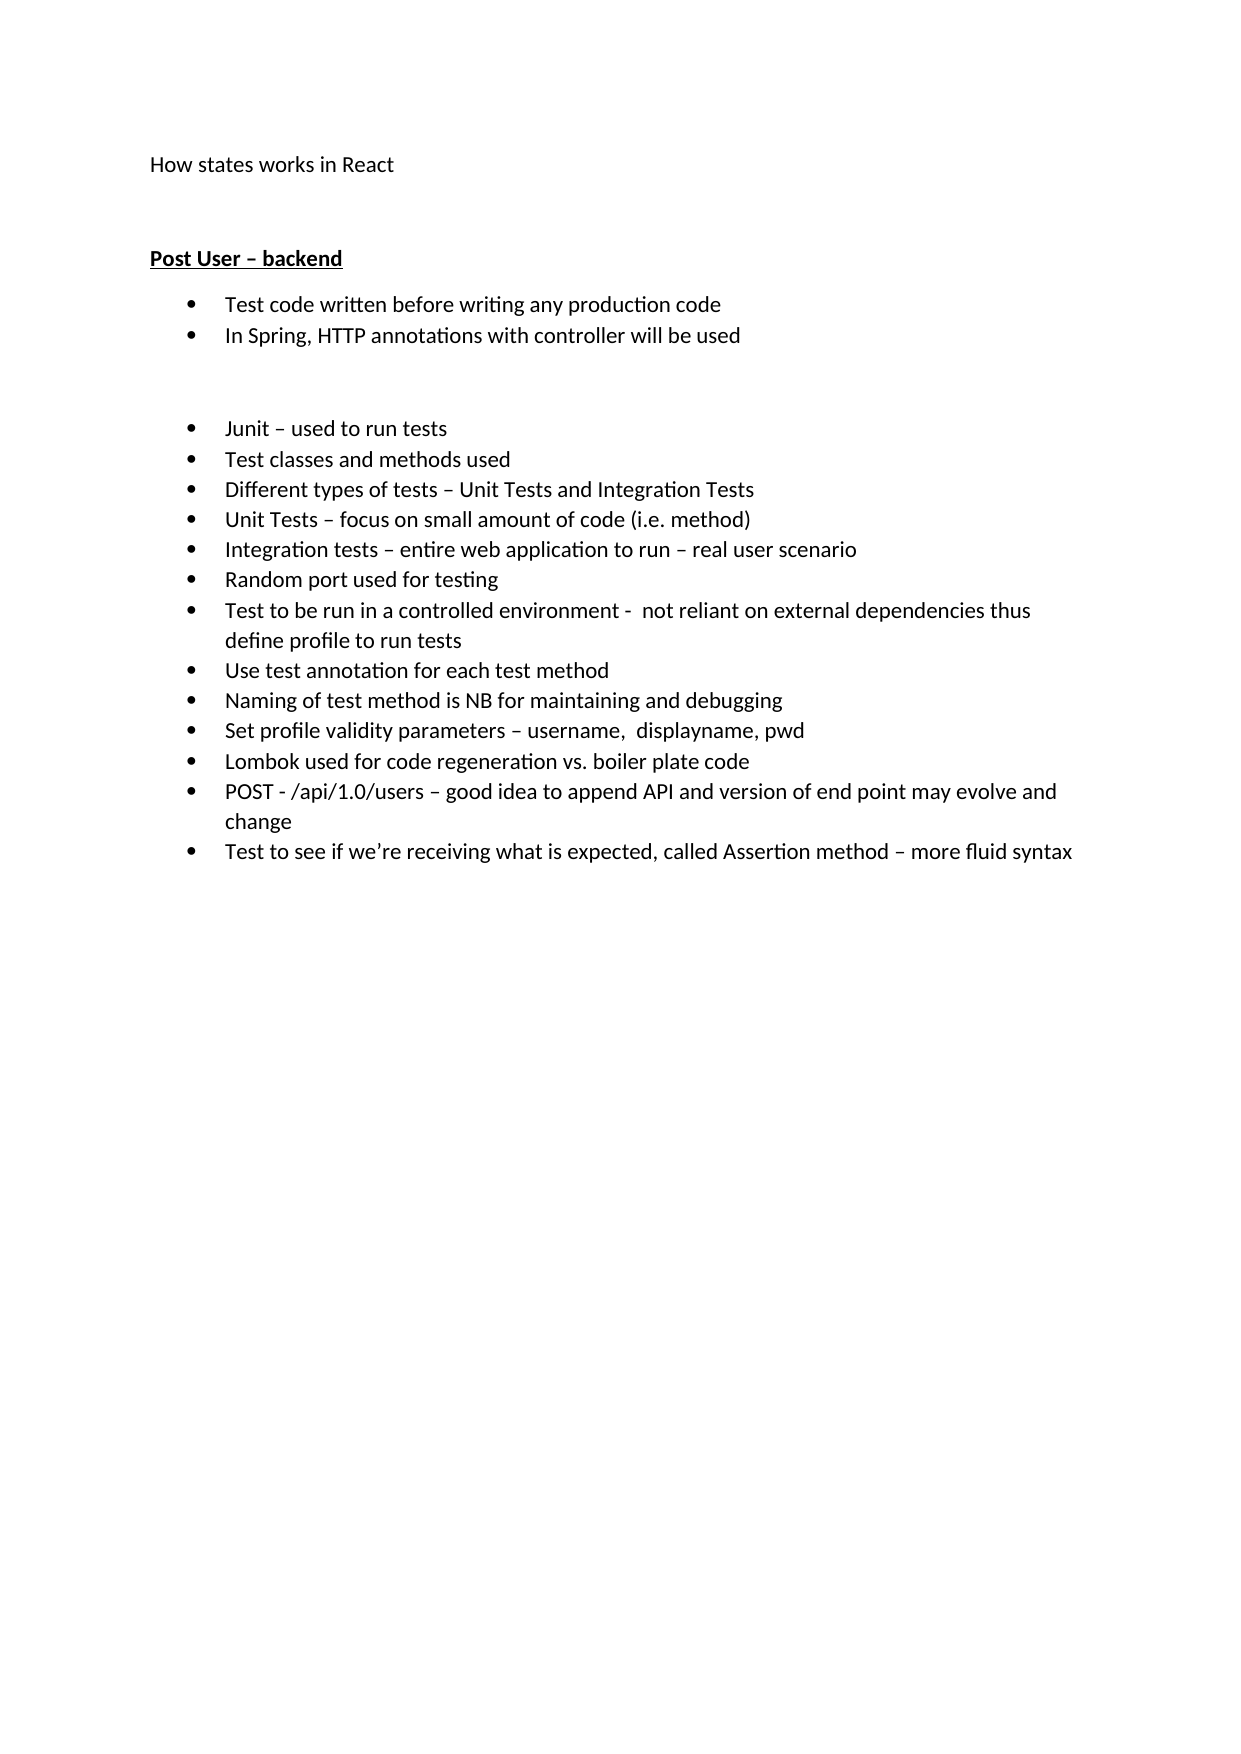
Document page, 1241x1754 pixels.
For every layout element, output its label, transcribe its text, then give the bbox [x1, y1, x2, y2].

list Integration tests – entire web application to run – real user scenario [187, 535, 1090, 563]
list In Spring, HTTP annotations with controller will be used [187, 321, 1090, 349]
list Test classes and methods used [187, 445, 1090, 473]
list Random port used for testing [187, 566, 1090, 594]
list Test to be run in a controlled environment - not reliant on external dependencies thus define profile to run tests [187, 596, 1090, 654]
list Different types of tests – Unit Tests and Integration Tests [187, 475, 1090, 503]
list Junit – used to run tests [187, 414, 1090, 443]
list Naming of test method is NB for maintaining and debugging [187, 686, 1090, 714]
list Lombok used for code regeneration vs. boiler plate code [187, 747, 1090, 775]
list Unit Tests – focus on small amount of code (i.e. method) [187, 505, 1090, 533]
list Set profile validity parameters – username, displayname, pwd [187, 717, 1090, 745]
list Test to see if we’re receiving what is expected, called Assertion method – more fluid syntax [187, 837, 1090, 866]
text Post User – backend [150, 244, 1090, 272]
list Use test annotation for each test method [187, 656, 1090, 684]
list Test code written before writing any production code [187, 291, 1090, 319]
list POST - /api/1.0/users – good idea to append API and version of end point may evolve and change [187, 777, 1090, 835]
text How states works in React [150, 150, 1090, 178]
